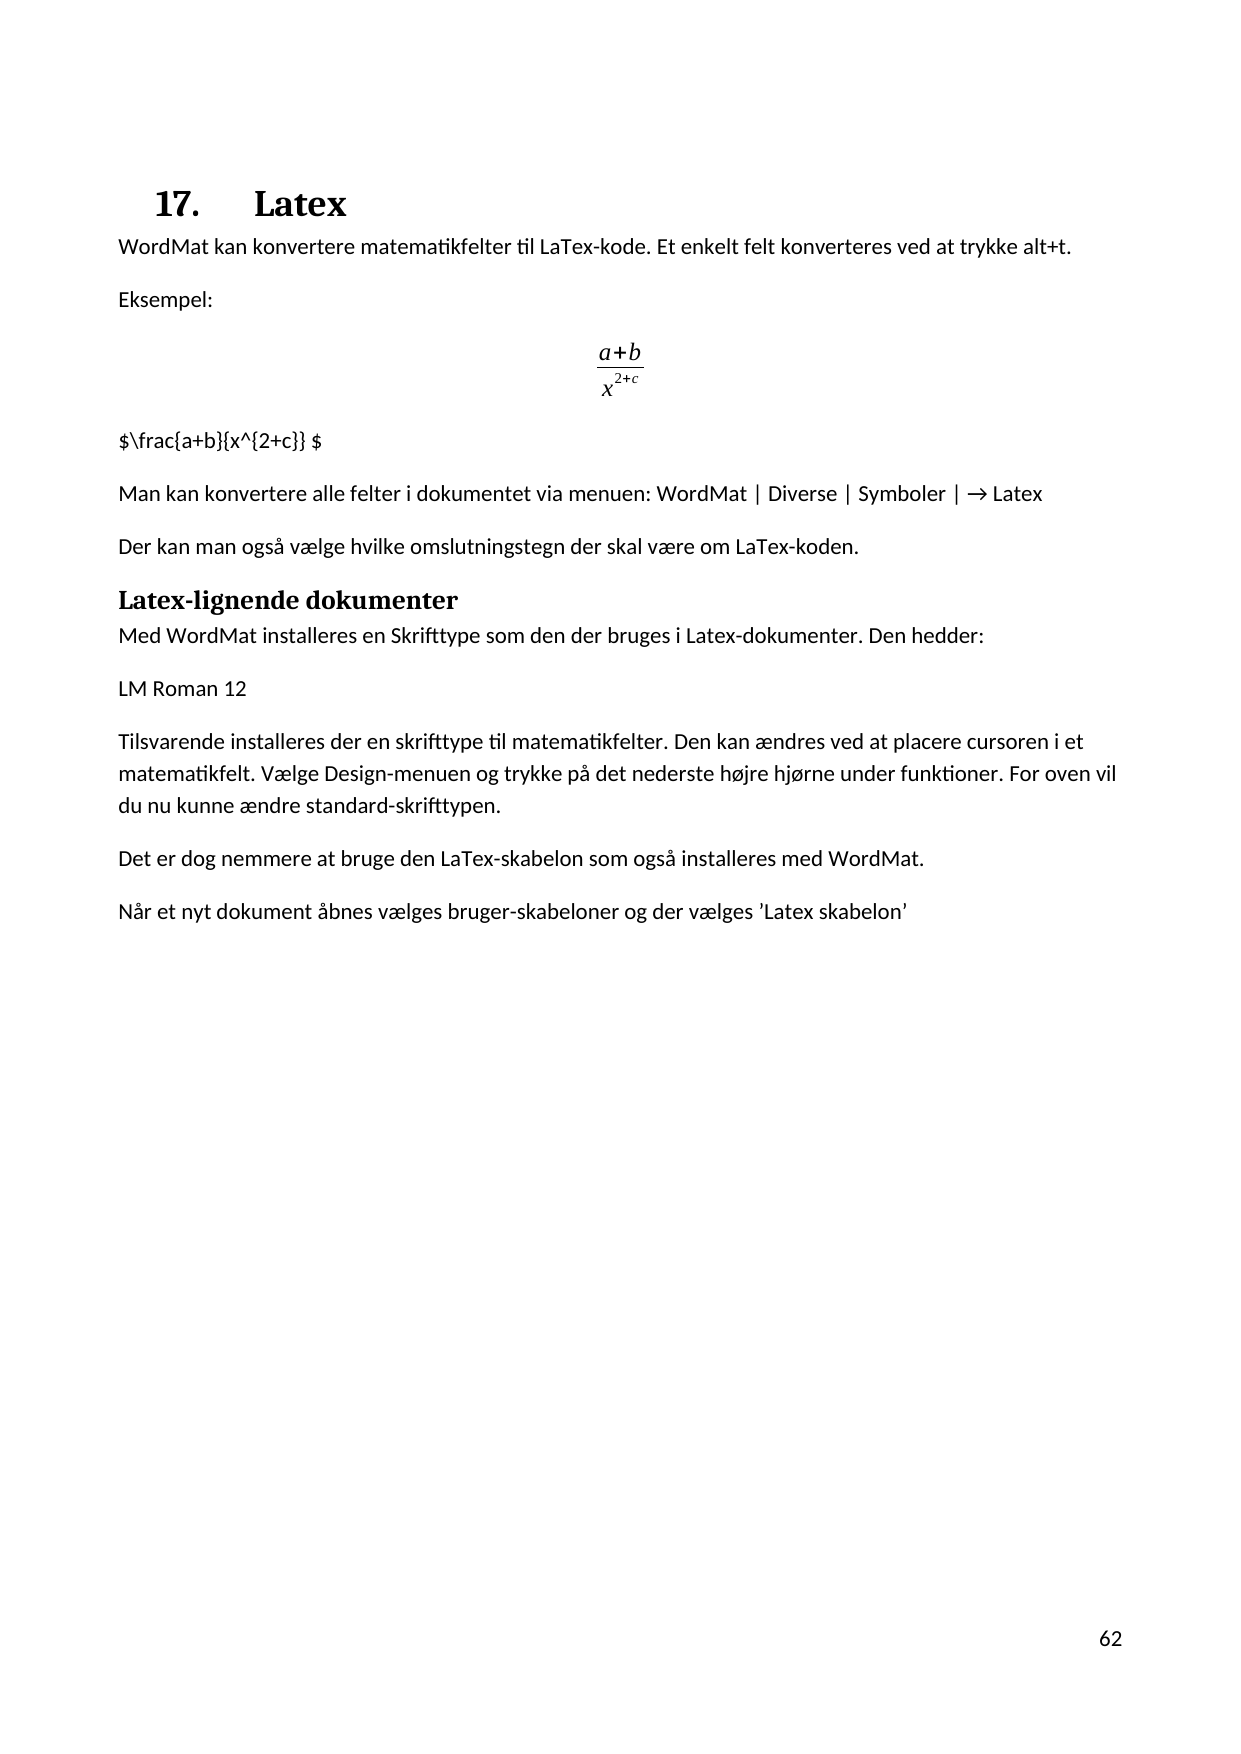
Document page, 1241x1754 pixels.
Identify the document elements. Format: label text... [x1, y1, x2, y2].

text Man kan konvertere alle felter i dokumentet via menuen: WordMat | Diverse | Symboler | → Latex [118, 479, 1122, 507]
text Eksempel: [118, 286, 1122, 313]
text Det er dog nemmere at bruge den LaTex-skabelon som også installeres med WordMat. [118, 844, 1122, 872]
text Tilsvarende installeres der en skrifttype til matematikfelter. Den kan ændres ved at placere cursoren i et matematikfelt. Vælge Design-menuen og trykke på det nederste højre hjørne under funktioner. For oven vil du nu kunne ændre standard-skrifttypen. [118, 727, 1122, 819]
subtitle Latex [156, 183, 1122, 226]
subtitle Latex-lignende dokumenter [118, 585, 1122, 616]
text Med WordMat installeres en Skrifttype som den der bruges i Latex-dokumenter. Den hedder: [118, 621, 1122, 649]
text WordMat kan konvertere matematikfelter til LaTex-kode. Et enkelt felt konverteres ved at trykke alt+t. [118, 232, 1122, 261]
text Der kan man også vælge hvilke omslutningstegn der skal være om LaTex-koden. [118, 532, 1122, 560]
text $\frac{a+b}{x^{2+c}} $ [118, 426, 1122, 454]
text Når et nyt dokument åbnes vælges bruger-skabeloner og der vælges ’Latex skabelon’ [118, 897, 1122, 925]
text LM Roman 12 [118, 674, 1122, 702]
